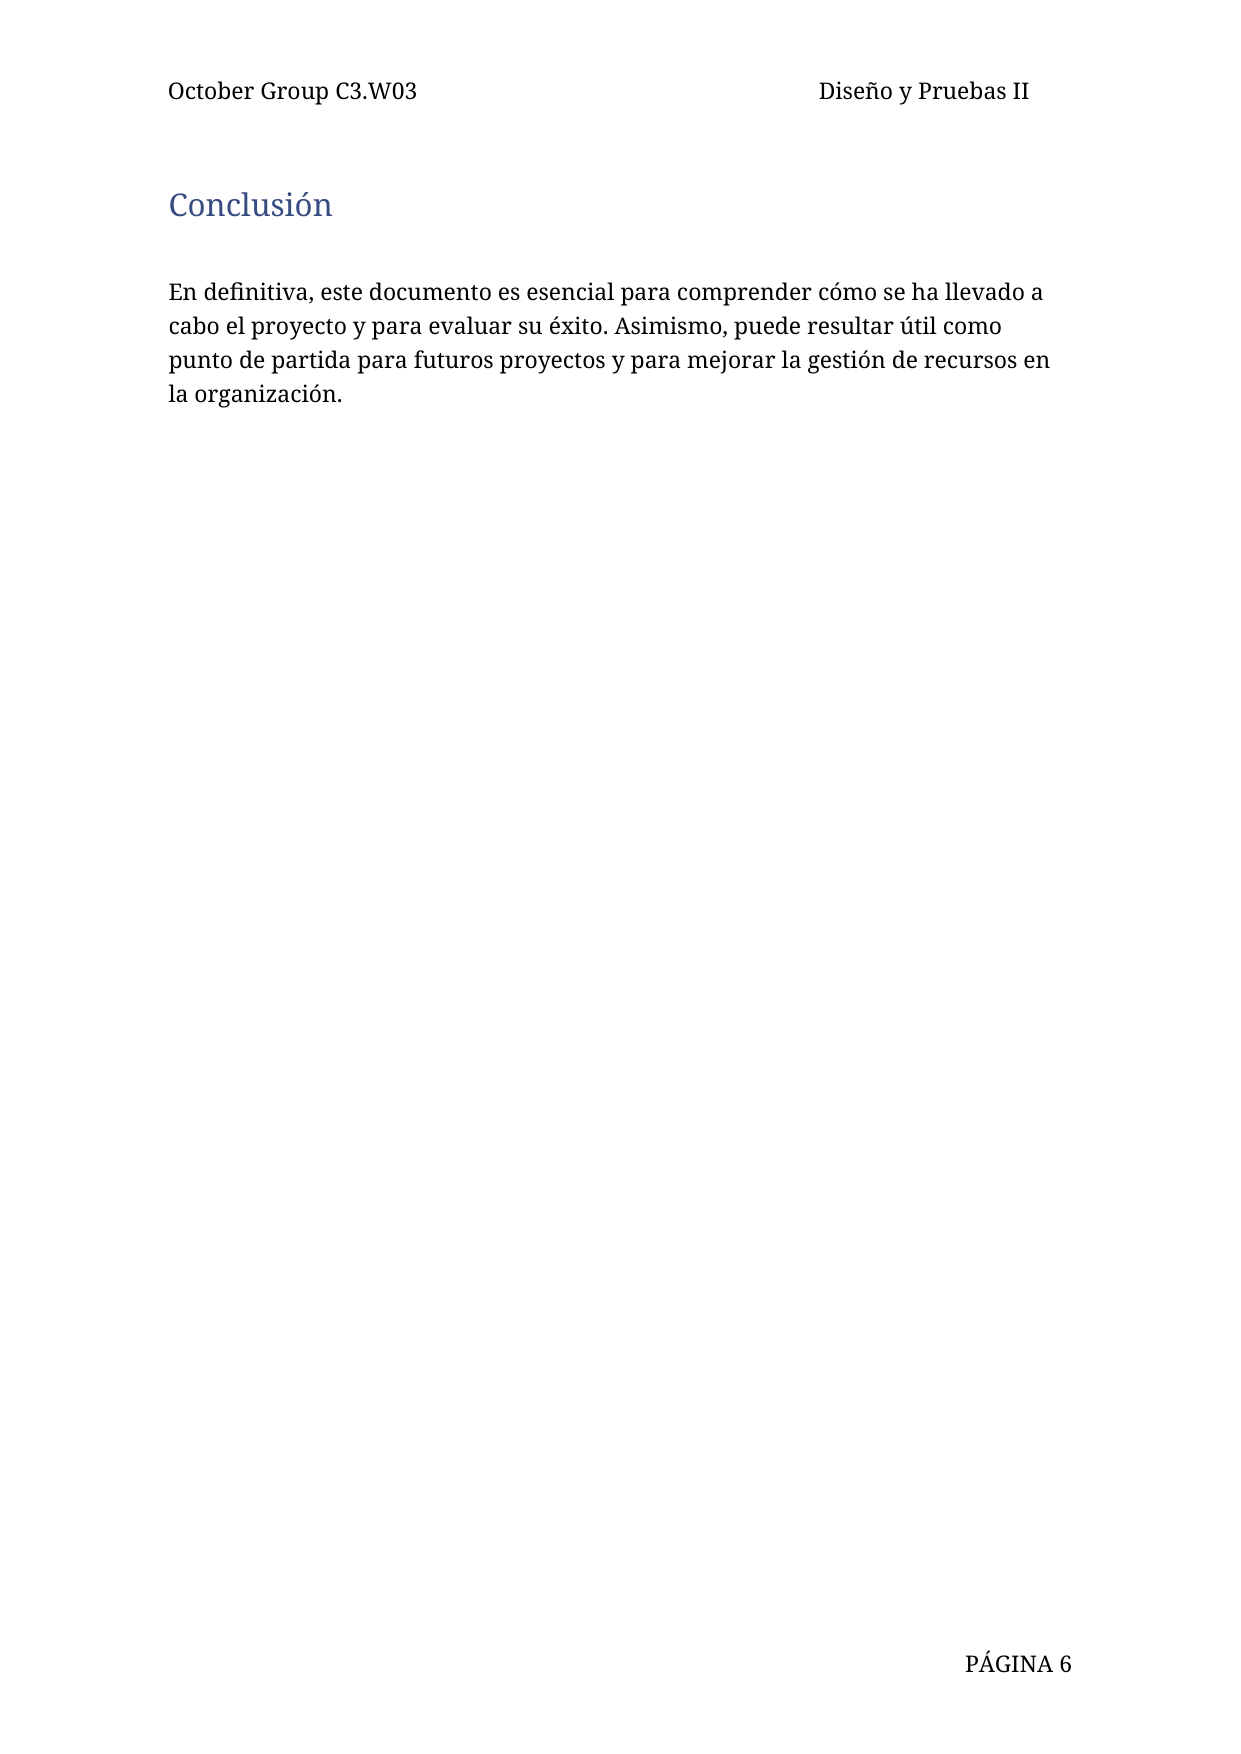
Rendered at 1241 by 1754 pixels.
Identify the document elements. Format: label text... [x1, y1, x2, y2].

text En definitiva, este documento es esencial para comprender cómo se ha llevado a cabo el proyecto y para evaluar su éxito. Asimismo, puede resultar útil como punto de partida para futuros proyectos y para mejorar la gestión de recursos en la organización. [168, 276, 1072, 409]
subtitle Conclusión [168, 183, 1072, 226]
